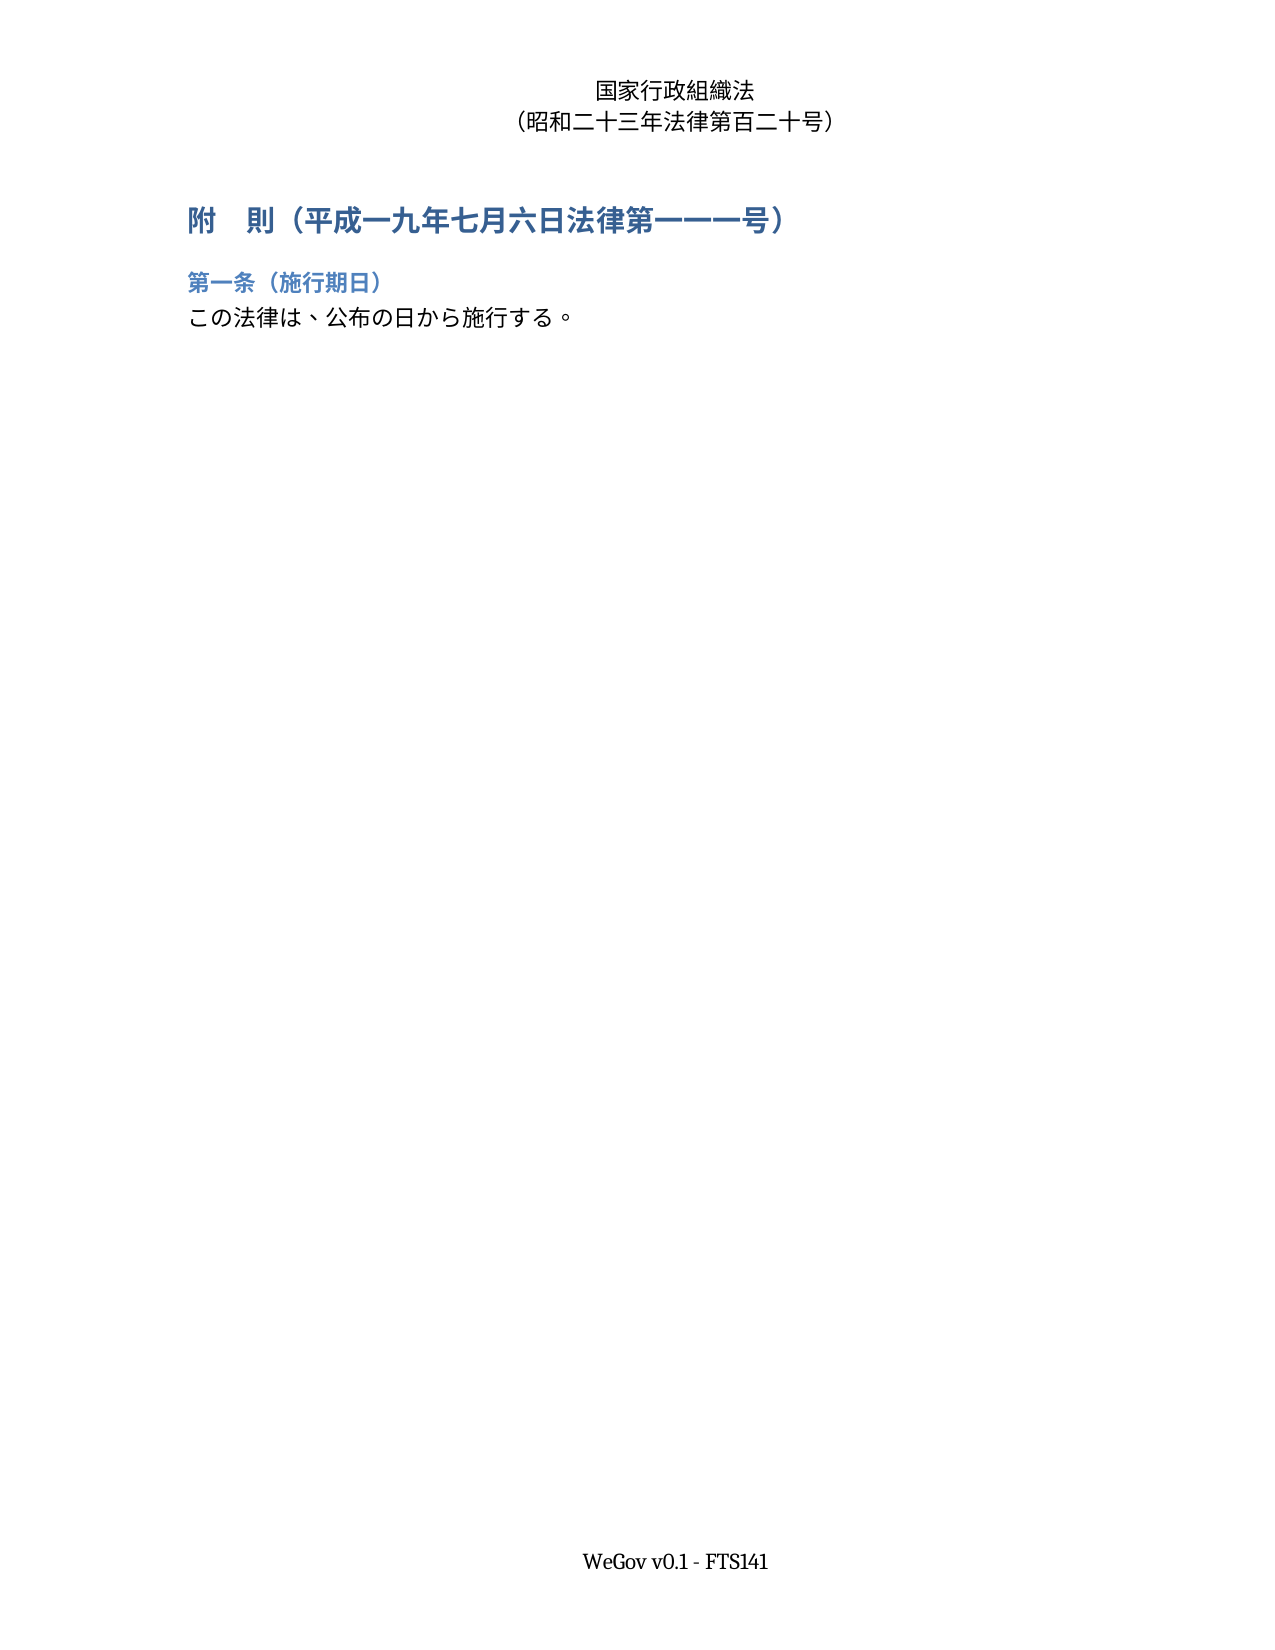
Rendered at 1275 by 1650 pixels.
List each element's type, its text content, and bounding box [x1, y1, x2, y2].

text この法律は、公布の日から施行する。 [187, 302, 1087, 334]
subtitle 附 則（平成一九年七月六日法律第一一一号） [187, 200, 1087, 240]
subtitle 第一条（施行期日） [187, 266, 1087, 298]
